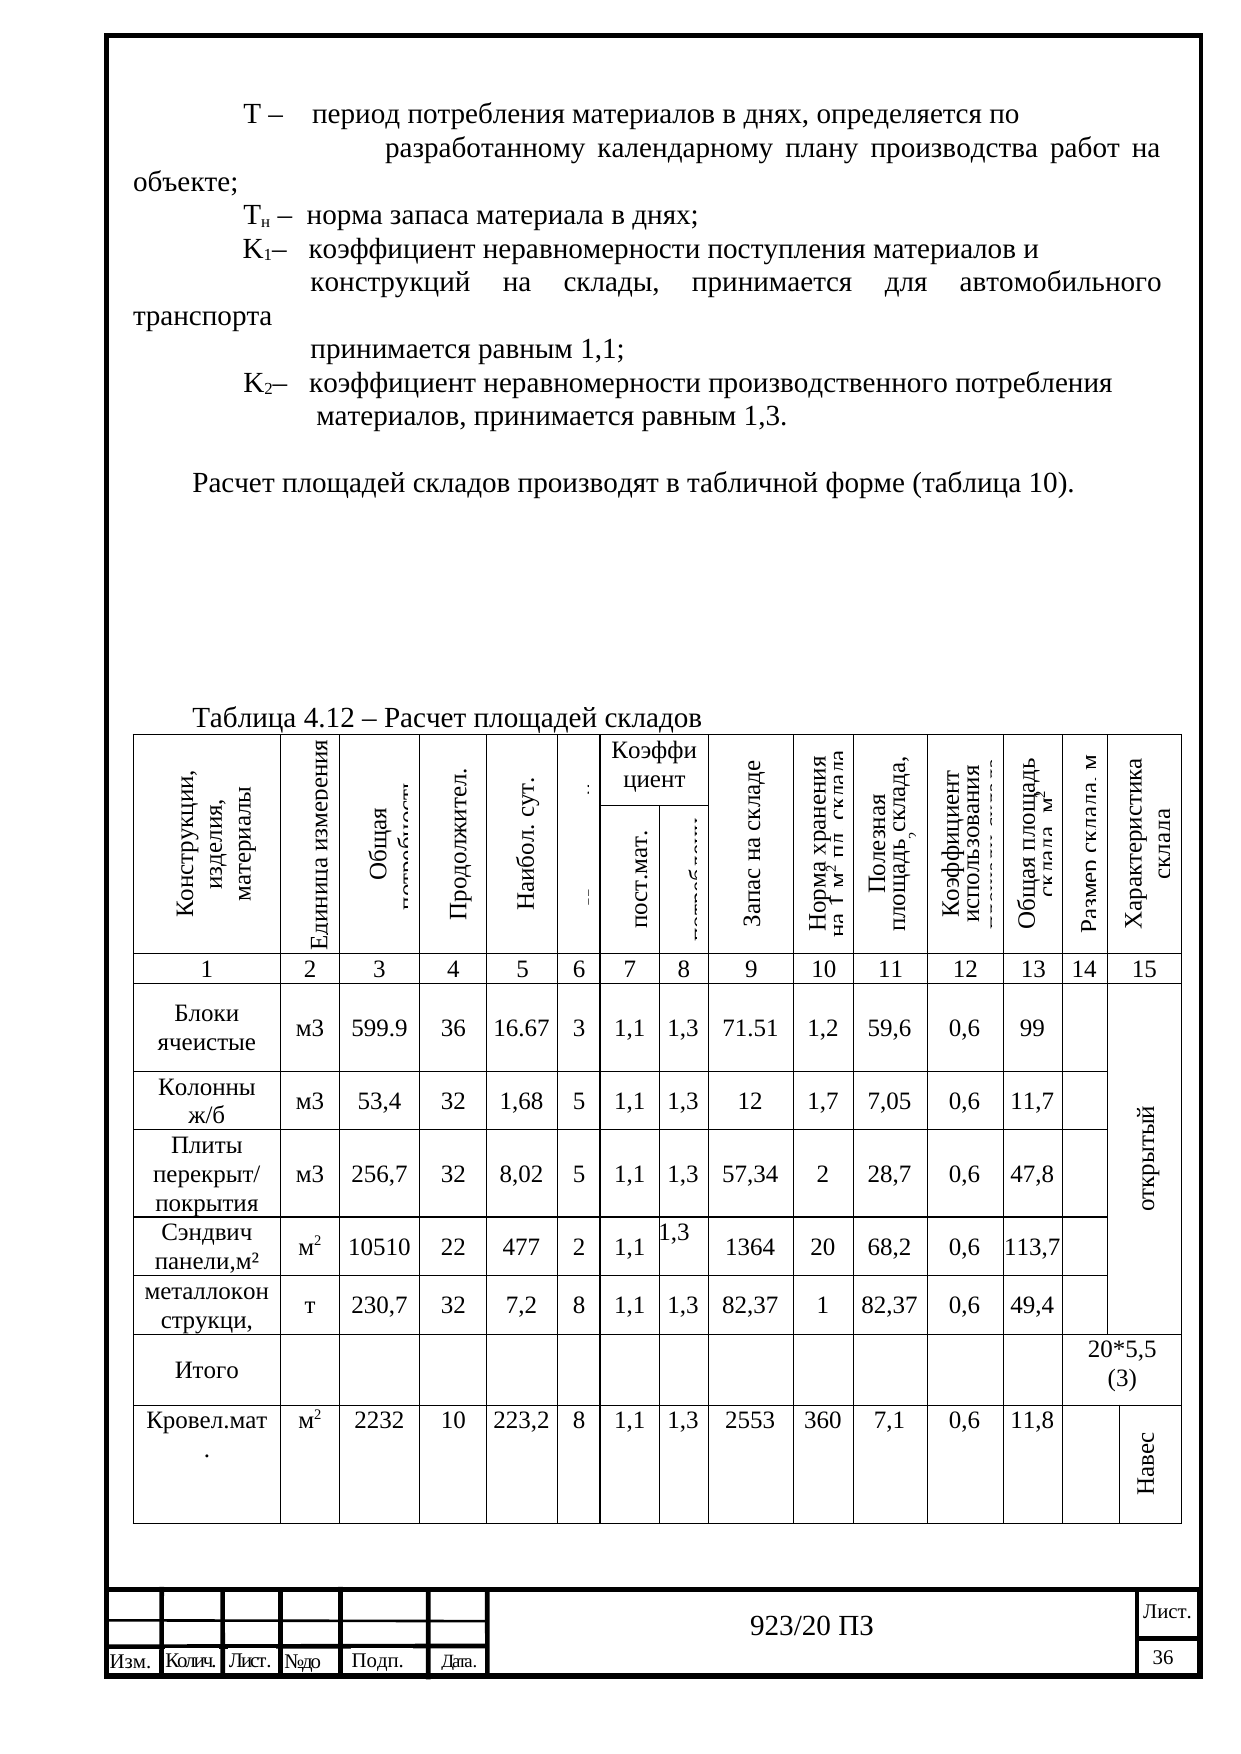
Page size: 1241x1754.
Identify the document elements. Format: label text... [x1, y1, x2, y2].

text K1– коэффициент неравномерности поступления материалов и [133, 231, 1162, 264]
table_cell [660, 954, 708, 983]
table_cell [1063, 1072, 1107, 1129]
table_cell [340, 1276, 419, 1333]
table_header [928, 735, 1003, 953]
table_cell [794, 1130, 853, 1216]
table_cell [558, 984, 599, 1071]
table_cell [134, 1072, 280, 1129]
text материалов, принимается равным 1,3. [133, 398, 1162, 432]
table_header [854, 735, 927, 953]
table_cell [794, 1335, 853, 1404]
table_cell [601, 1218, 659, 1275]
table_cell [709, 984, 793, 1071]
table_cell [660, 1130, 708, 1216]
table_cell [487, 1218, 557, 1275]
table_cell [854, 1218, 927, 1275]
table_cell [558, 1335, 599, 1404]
text конструкций на склады, принимается для автомобильного транспорта [133, 264, 1162, 331]
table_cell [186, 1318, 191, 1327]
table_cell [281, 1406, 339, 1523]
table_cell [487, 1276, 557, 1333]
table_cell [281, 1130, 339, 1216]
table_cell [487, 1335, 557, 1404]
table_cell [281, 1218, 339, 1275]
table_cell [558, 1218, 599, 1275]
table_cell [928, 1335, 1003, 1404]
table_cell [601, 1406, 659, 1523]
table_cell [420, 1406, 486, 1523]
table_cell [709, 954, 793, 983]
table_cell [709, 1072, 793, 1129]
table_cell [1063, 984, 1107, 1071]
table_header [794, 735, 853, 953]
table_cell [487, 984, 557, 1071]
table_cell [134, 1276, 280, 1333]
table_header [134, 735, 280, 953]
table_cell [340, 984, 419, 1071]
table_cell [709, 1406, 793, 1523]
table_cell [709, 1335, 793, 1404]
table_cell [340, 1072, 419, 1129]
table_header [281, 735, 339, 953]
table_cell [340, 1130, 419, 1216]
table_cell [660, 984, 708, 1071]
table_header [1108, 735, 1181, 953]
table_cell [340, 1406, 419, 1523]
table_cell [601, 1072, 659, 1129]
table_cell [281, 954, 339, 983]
text Таблица 4.12 – Расчет площадей складов [133, 700, 1162, 734]
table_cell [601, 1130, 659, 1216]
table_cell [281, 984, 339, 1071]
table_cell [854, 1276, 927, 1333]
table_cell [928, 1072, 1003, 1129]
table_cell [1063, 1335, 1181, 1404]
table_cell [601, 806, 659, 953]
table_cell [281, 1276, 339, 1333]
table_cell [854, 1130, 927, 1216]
text K2– коэффициент неравномерности производственного потребления [133, 365, 1162, 398]
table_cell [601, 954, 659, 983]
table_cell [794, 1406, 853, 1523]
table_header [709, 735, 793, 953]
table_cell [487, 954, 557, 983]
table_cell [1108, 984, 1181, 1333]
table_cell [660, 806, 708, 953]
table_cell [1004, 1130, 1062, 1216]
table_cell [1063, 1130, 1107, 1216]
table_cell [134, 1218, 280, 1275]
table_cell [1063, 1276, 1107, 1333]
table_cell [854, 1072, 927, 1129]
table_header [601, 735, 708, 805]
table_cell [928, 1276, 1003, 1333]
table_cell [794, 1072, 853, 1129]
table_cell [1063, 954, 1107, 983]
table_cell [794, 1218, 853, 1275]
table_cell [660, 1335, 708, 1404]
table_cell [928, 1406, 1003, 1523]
text Расчет площадей складов производят в табличной форме (таблица 10). [133, 466, 1162, 499]
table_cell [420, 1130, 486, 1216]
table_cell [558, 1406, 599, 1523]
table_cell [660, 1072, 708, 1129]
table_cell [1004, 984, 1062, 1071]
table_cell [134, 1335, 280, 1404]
text принимается равным 1,1; [133, 331, 1162, 365]
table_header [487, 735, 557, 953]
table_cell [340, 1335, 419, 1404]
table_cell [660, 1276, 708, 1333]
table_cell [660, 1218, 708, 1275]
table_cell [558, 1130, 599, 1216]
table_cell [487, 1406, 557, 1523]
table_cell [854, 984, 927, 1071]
text разработанному календарному плану производства работ на объекте; [133, 130, 1162, 197]
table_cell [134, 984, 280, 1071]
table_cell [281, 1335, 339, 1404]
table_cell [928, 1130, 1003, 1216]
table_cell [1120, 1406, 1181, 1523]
text Тн – норма запаса материала в днях; [133, 197, 1162, 231]
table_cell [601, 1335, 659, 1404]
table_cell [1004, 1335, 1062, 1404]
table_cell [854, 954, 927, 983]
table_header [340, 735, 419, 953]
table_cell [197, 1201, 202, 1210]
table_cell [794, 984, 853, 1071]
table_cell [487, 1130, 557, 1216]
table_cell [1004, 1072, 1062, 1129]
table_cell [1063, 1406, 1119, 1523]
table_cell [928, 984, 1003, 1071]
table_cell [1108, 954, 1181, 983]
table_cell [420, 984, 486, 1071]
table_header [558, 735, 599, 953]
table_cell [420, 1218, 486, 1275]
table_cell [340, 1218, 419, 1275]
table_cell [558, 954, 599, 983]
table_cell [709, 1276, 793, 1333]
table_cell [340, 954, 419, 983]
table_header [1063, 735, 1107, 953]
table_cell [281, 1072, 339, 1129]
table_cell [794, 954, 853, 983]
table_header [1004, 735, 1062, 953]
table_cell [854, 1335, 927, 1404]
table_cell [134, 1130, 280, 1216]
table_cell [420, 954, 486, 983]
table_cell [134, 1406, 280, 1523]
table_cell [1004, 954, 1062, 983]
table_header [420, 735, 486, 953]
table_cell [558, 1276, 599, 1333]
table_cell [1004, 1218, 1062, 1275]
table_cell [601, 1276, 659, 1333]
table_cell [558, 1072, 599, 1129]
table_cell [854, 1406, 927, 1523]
text Т – период потребления материалов в днях, определяется по [133, 97, 1162, 130]
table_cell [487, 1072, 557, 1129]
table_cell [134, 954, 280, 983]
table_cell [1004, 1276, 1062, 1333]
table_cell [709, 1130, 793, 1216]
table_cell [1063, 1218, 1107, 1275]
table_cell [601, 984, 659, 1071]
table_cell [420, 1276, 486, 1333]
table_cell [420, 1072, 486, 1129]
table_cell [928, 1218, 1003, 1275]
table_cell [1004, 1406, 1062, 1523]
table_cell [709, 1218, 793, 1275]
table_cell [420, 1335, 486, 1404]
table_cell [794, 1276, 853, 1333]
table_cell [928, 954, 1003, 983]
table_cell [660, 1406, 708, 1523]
